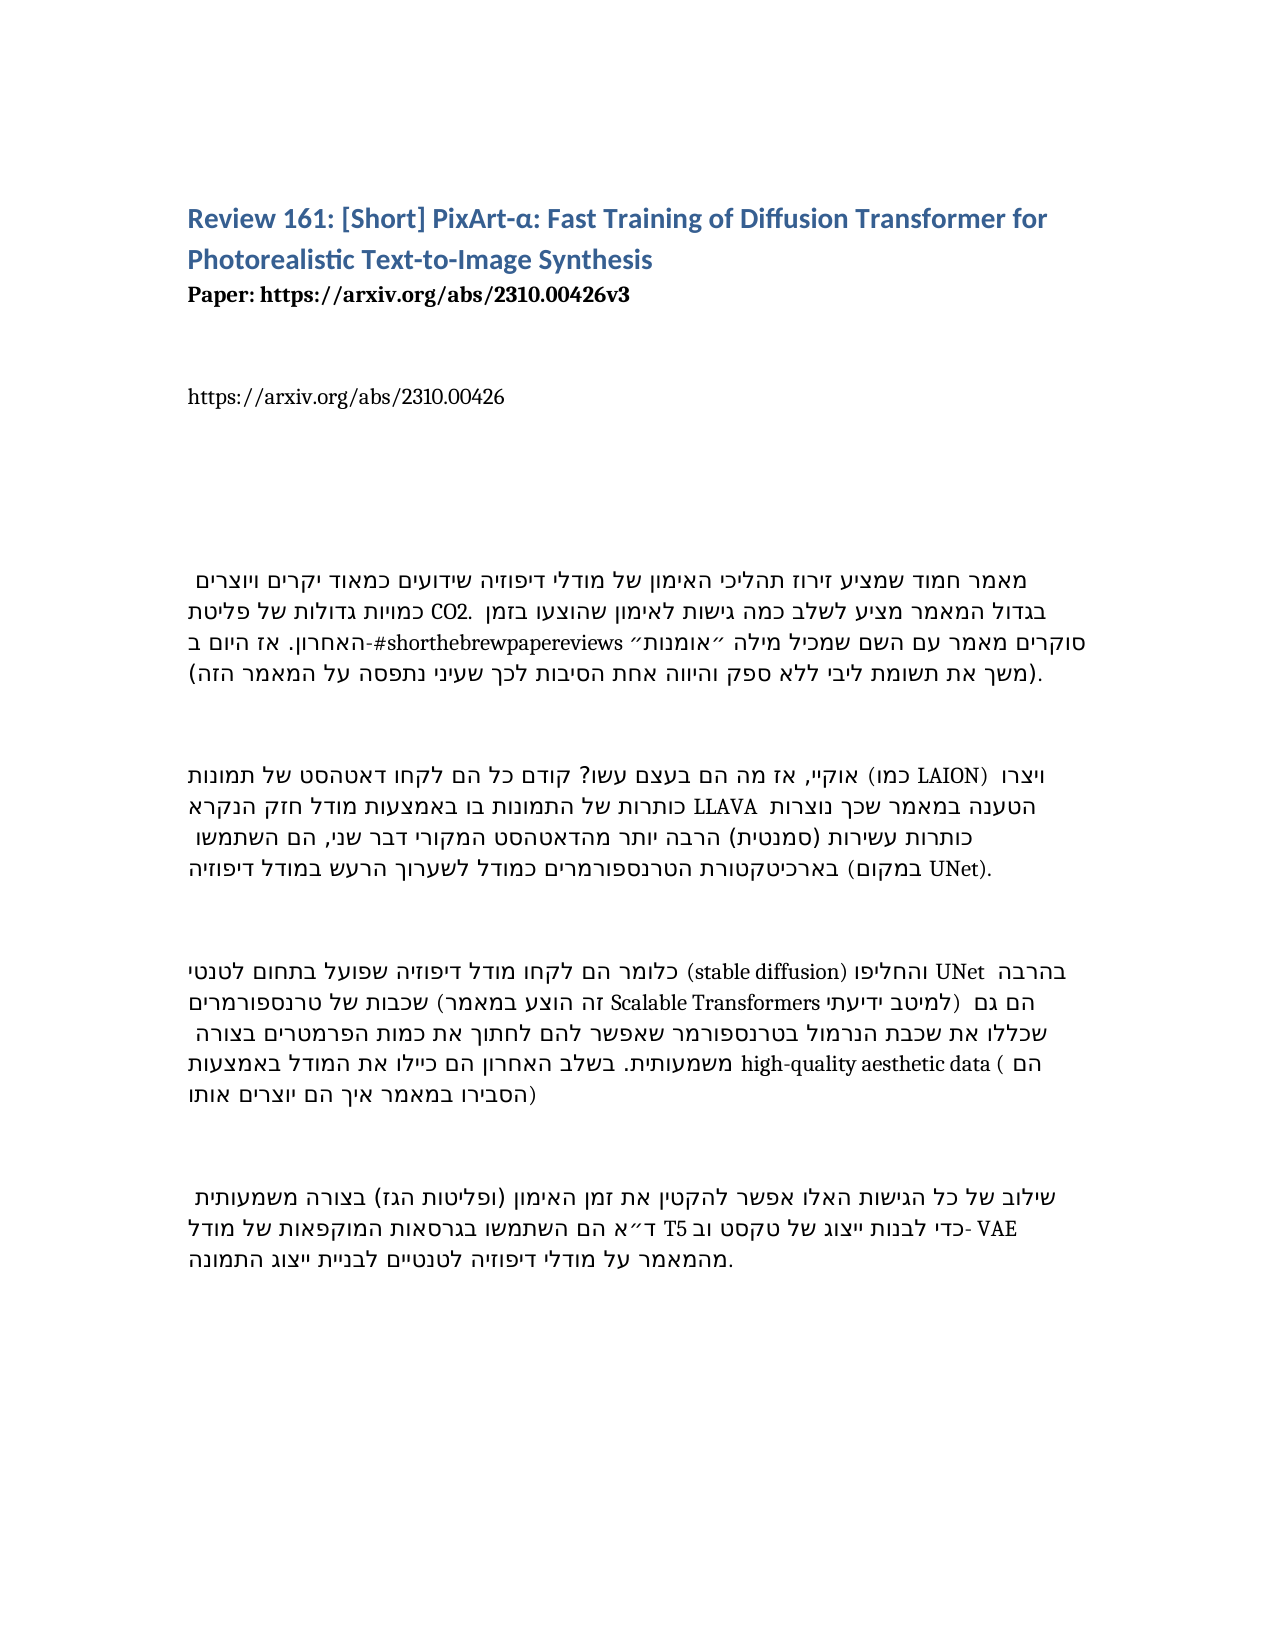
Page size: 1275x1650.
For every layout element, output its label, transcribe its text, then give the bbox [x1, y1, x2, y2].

text שילוב של כל הגישות האלו אפשר להקטין את זמן האימון (ופליטות הגז) בצורה משמעותית ד״א הם השתמשו בגרסאות המוקפאות של מודל T5 כדי לבנות ייצוג של טקסט וב- VAE מהמאמר על מודלי דיפוזיה לטנטיים לבניית ייצוג התמונה. [187, 1184, 1087, 1273]
text אוקיי, אז מה הם בעצם עשו? קודם כל הם לקחו דאטהסט של תמונות (כמו LAION) ויצרו כותרות של התמונות בו באמצעות מודל חזק הנקרא LLAVA הטענה במאמר שכך נוצרות כותרות עשירות (סמנטית) הרבה יותר מהדאטהסט המקורי דבר שני, הם השתמשו בארכיטקטורת הטרנספורמרים כמודל לשערוך הרעש במודל דיפוזיה (במקום UNet). [187, 763, 1087, 882]
text כלומר הם לקחו מודל דיפוזיה שפועל בתחום לטנטי (stable diffusion) והחליפו UNet בהרבה שכבות של טרנספורמרים (זה הוצע במאמר Scalable Transformers למיטב ידיעתי) הם גם שכללו את שכבת הנרמול בטרנספורמר שאפשר להם לחתוך את כמות הפרמטרים בצורה משמעותית. בשלב האחרון הם כיילו את המודל באמצעות high-quality aesthetic data (הם הסבירו במאמר איך הם יוצרים אותו) [187, 958, 1087, 1108]
text https://arxiv.org/abs/2310.00426 [187, 384, 1087, 441]
text Paper: https://arxiv.org/abs/2310.00426v3 [187, 282, 1087, 308]
text מאמר חמוד שמציע זירוז תהליכי האימון של מודלי דיפוזיה שידועים כמאוד יקרים ויוצרים כמויות גדולות של פליטת CO2. בגדול המאמר מציע לשלב כמה גישות לאימון שהוצעו בזמן האחרון. אז היום ב-#shorthebrewpapereviews סוקרים מאמר עם השם שמכיל מילה ״אומנות״ (משך את תשומת ליבי ללא ספק והיווה אחת הסיבות לכך שעיני נתפסה על המאמר הזה). [187, 567, 1087, 687]
subtitle Review 161: [Short] PixArt-α: Fast Training of Diffusion Transformer for Photorealistic Text-to-Image Synthesis [187, 200, 1087, 277]
